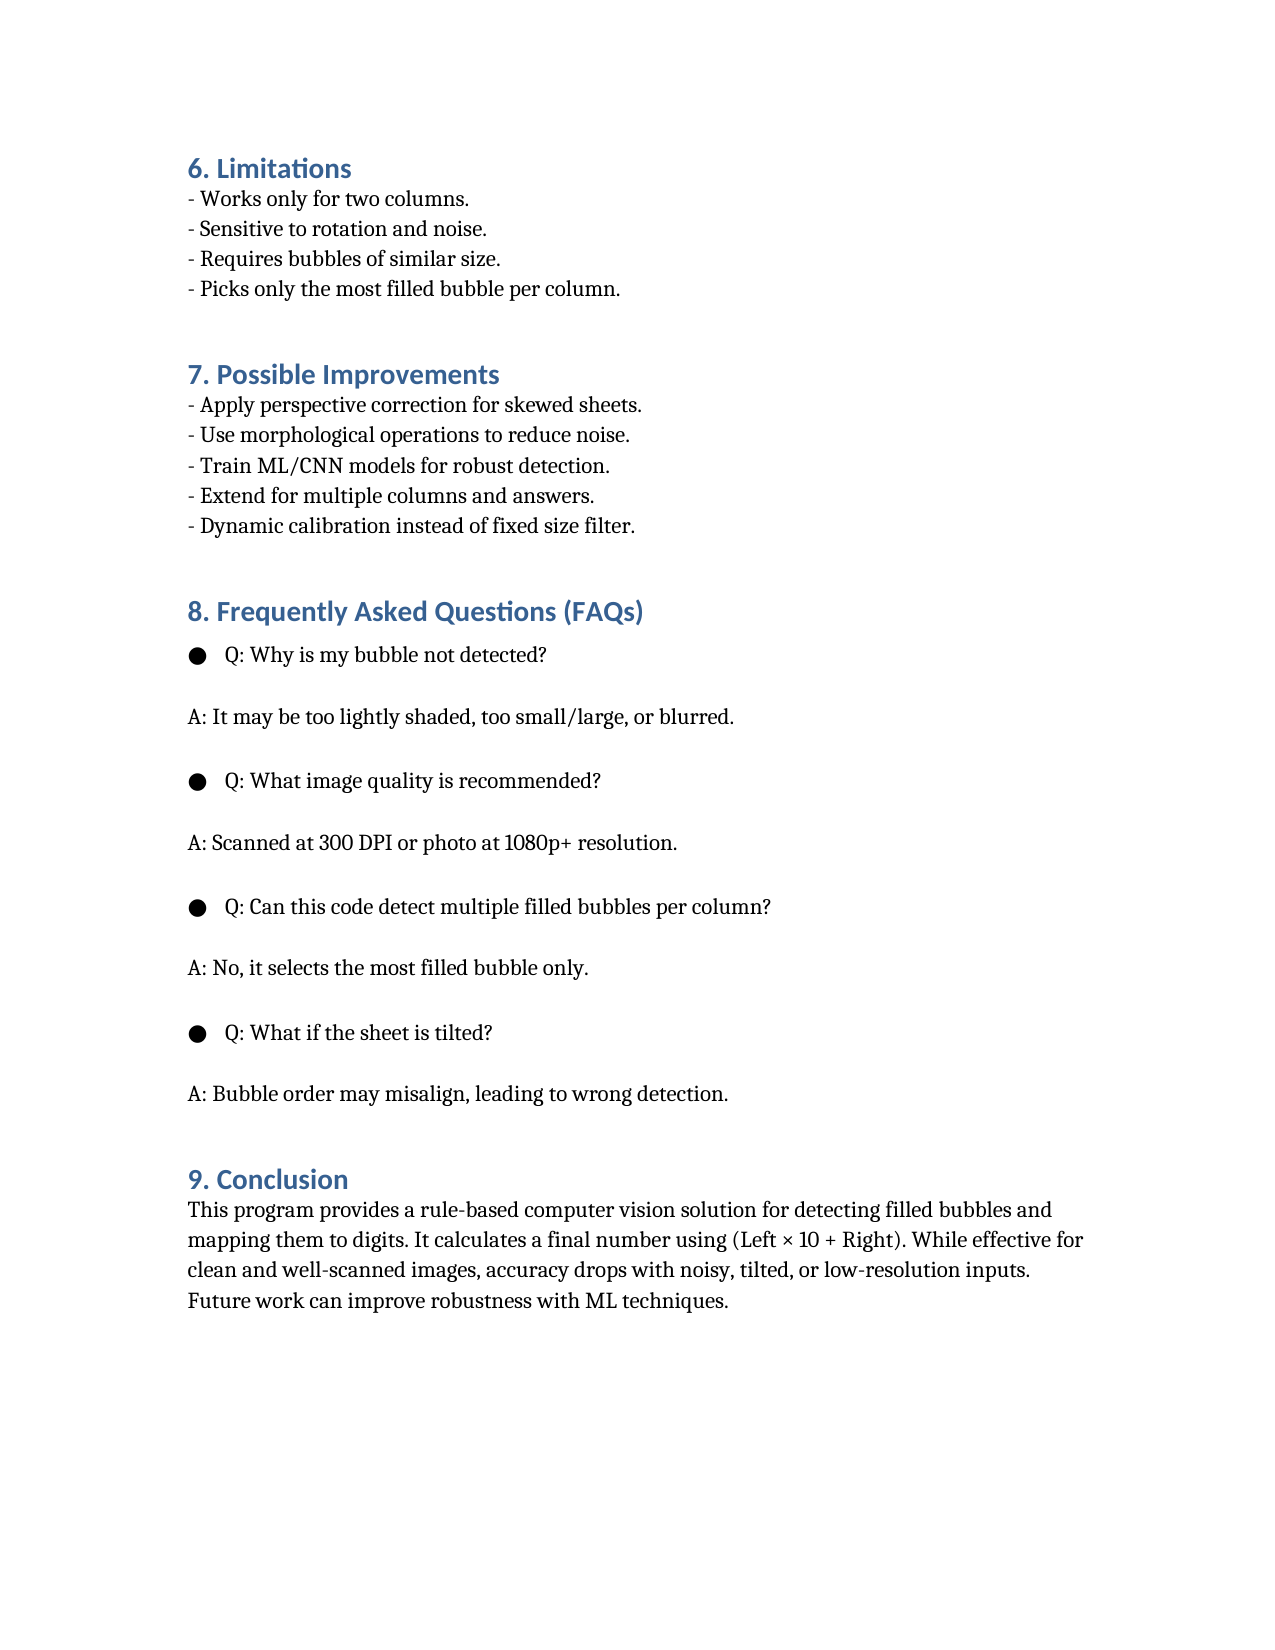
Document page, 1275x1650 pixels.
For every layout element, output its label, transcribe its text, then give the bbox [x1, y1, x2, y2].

text A: Scanned at 300 DPI or photo at 1080p+ resolution. [187, 829, 1087, 856]
list Q: Can this code detect multiple filled bubbles per column? [187, 880, 1087, 927]
text A: No, it selects the most filled bubble only. [187, 955, 1087, 982]
subtitle 8. Frequently Asked Questions (FAQs) [187, 593, 1087, 629]
subtitle 7. Possible Improvements [187, 356, 1087, 392]
text A: Bubble order may misalign, leading to wrong detection. [187, 1081, 1087, 1107]
text - Apply perspective correction for skewed sheets. - Use morphological operations to reduce noise. - Train ML/CNN models for robust detection. - Extend for multiple columns and answers. - Dynamic calibration instead of fixed size filter. [187, 392, 1087, 539]
subtitle 6. Limitations [187, 150, 1087, 186]
text A: It may be too lightly shaded, too small/large, or blurred. [187, 703, 1087, 730]
list Q: What if the sheet is tilted? [187, 1006, 1087, 1053]
subtitle 9. Conclusion [187, 1161, 1087, 1197]
list Q: Why is my bubble not detected? [187, 629, 1087, 676]
list Q: What image quality is recommended? [187, 754, 1087, 802]
text This program provides a rule-based computer vision solution for detecting filled bubbles and mapping them to digits. It calculates a final number using (Left × 10 + Right). While effective for clean and well-scanned images, accuracy drops with noisy, tilted, or low-resolution inputs. Future work can improve robustness with ML techniques. [187, 1197, 1087, 1314]
text - Works only for two columns. - Sensitive to rotation and noise. - Requires bubbles of similar size. - Picks only the most filled bubble per column. [187, 186, 1087, 303]
